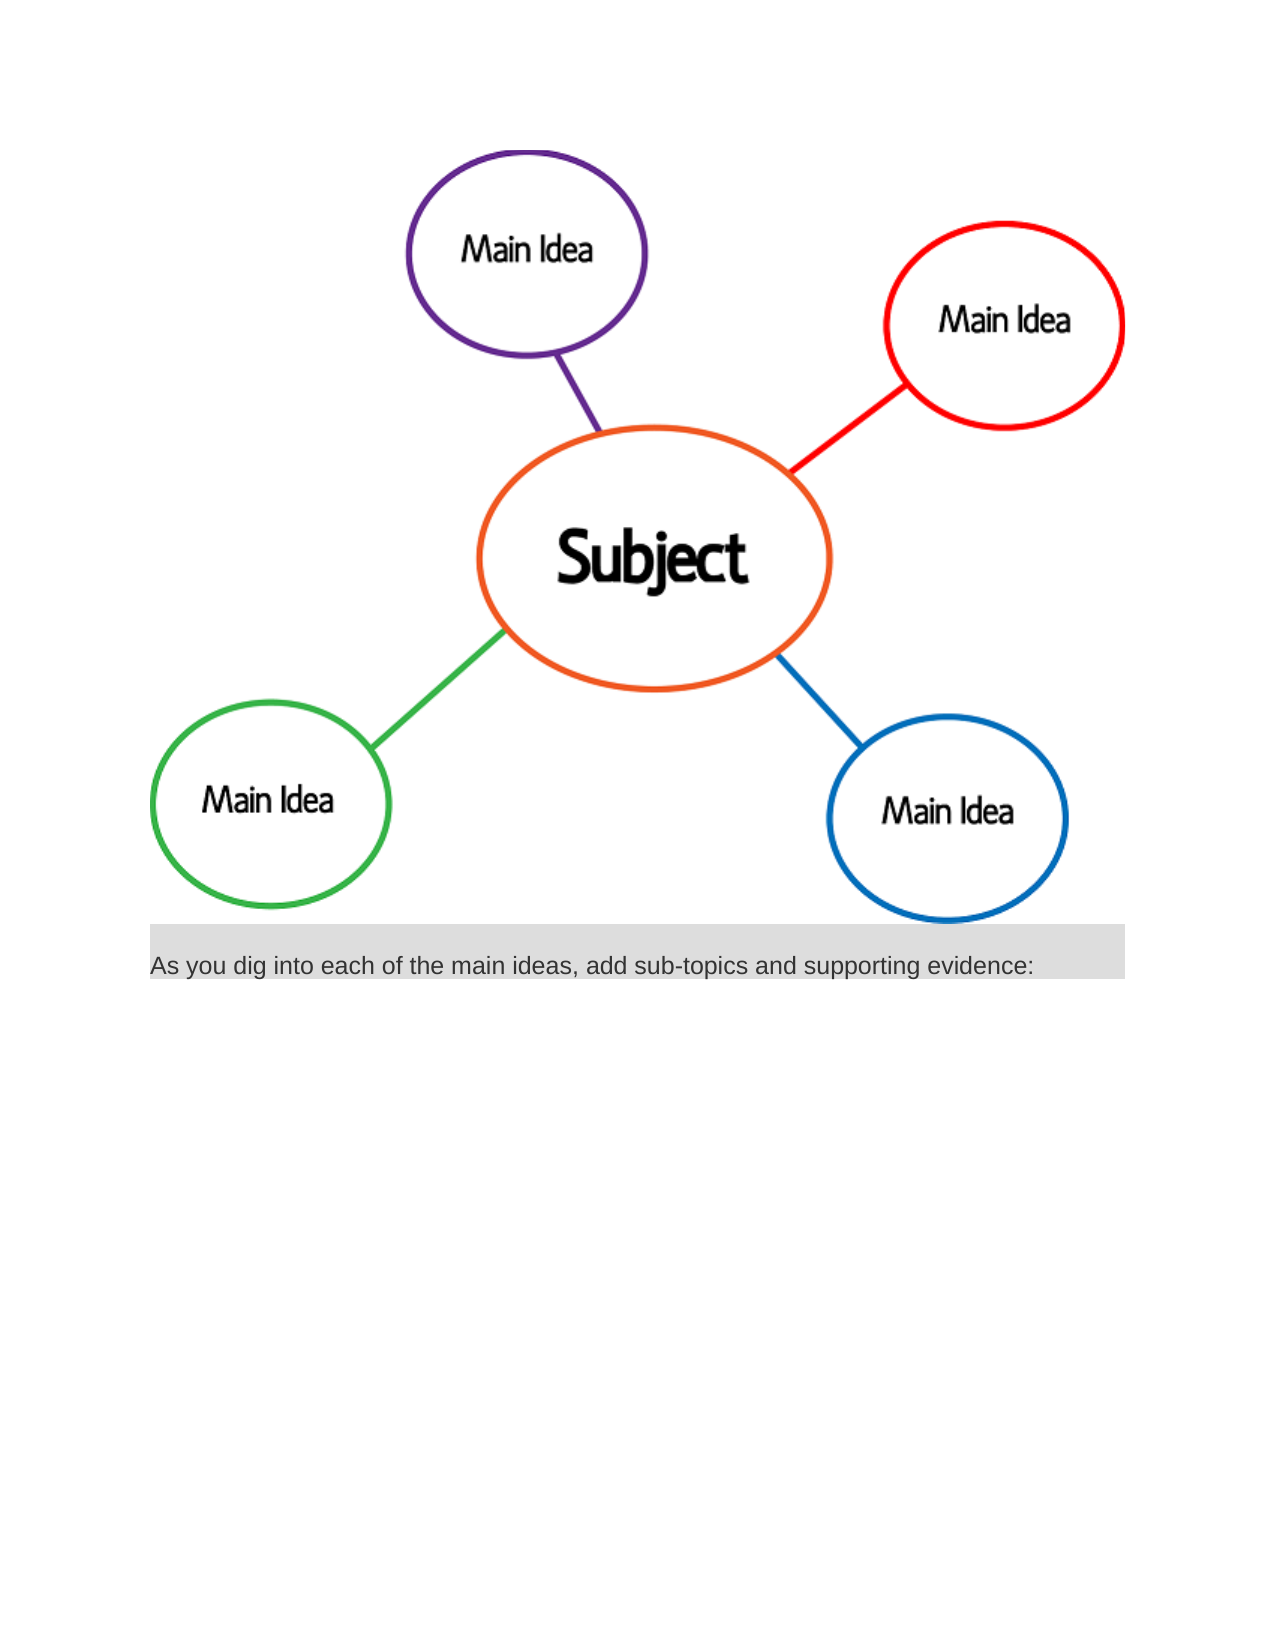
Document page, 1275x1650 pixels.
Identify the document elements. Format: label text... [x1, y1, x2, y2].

picture [150, 150, 1125, 924]
text As you dig into each of the main ideas, add sub-topics and supporting evidence: [150, 951, 1125, 979]
